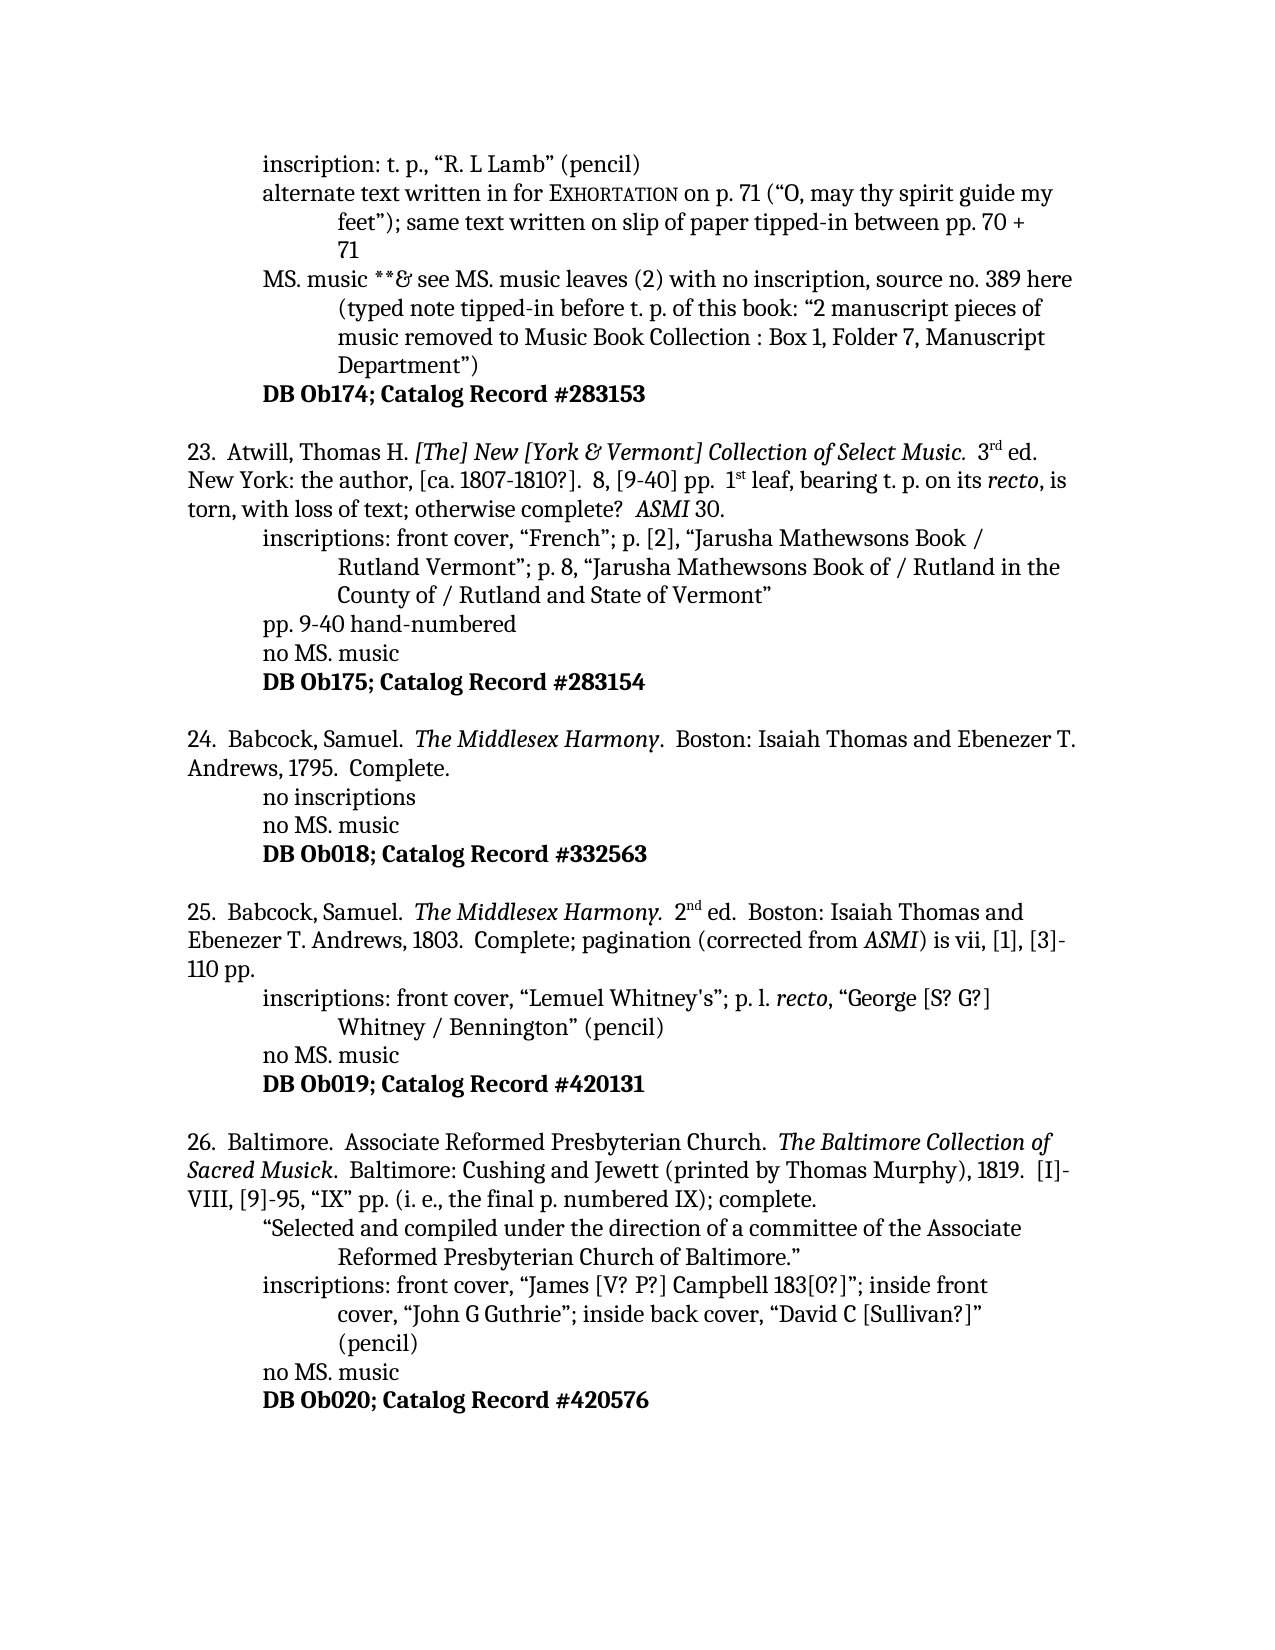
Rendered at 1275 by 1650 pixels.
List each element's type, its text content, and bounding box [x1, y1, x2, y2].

text 24. Babcock, Samuel. The Middlesex Harmony. Boston: Isaiah Thomas and Ebenezer T. Andrews, 1795. Complete. [187, 725, 1087, 782]
text Reformed Presbyterian Church of Baltimore.” [187, 1242, 1087, 1271]
text inscriptions: front cover, “French”; p. [2], “Jarusha Mathewsons Book / [187, 524, 1087, 552]
text no MS. music [187, 639, 1087, 667]
text Department”) [187, 351, 1087, 380]
text Whitney / Bennington” (pencil) [187, 1012, 1087, 1041]
text “Selected and compiled under the direction of a committee of the Associate [187, 1214, 1087, 1242]
text (typed note tipped-in before t. p. of this book: “2 manuscript pieces of [187, 294, 1087, 322]
text feet”); same text written on slip of paper tipped-in between pp. 70 + [187, 207, 1087, 236]
text DB Ob175; Catalog Record #283154 [187, 667, 1087, 696]
text inscription: t. p., “R. L Lamb” (pencil) [187, 150, 1087, 179]
text 25. Babcock, Samuel. The Middlesex Harmony. 2nd ed. Boston: Isaiah Thomas and Ebenezer T. Andrews, 1803. Complete; pagination (corrected from ASMI) is vii, [1], [3]-110 pp. [187, 897, 1087, 984]
text pp. 9-40 hand-numbered [187, 610, 1087, 639]
text no MS. music [187, 1041, 1087, 1070]
text (pencil) [187, 1329, 1087, 1357]
text no MS. music [187, 1357, 1087, 1386]
text inscriptions: front cover, “James [V? P?] Campbell 183[0?]”; inside front [187, 1271, 1087, 1300]
text DB Ob019; Catalog Record #420131 [187, 1070, 1087, 1099]
text DB Ob020; Catalog Record #420576 [187, 1386, 1087, 1415]
text no MS. music [187, 811, 1087, 840]
text inscriptions: front cover, “Lemuel Whitney's”; p. l. recto, “George [S? G?] [187, 984, 1087, 1012]
text DB Ob018; Catalog Record #332563 [187, 840, 1087, 869]
text MS. music **& see MS. music leaves (2) with no inscription, source no. 389 here [187, 265, 1087, 294]
text DB Ob174; Catalog Record #283153 [187, 380, 1087, 409]
text 71 [187, 236, 1087, 265]
text no inscriptions [187, 782, 1087, 811]
text music removed to Music Book Collection : Box 1, Folder 7, Manuscript [187, 322, 1087, 351]
text County of / Rutland and State of Vermont” [187, 581, 1087, 610]
text 26. Baltimore. Associate Reformed Presbyterian Church. The Baltimore Collection of Sacred Musick. Baltimore: Cushing and Jewett (printed by Thomas Murphy), 1819. [I]-VIII, [9]-95, “IX” pp. (i. e., the final p. numbered IX); complete. [187, 1127, 1087, 1214]
text cover, “John G Guthrie”; inside back cover, “David C [Sullivan?]” [187, 1300, 1087, 1329]
text alternate text written in for Exhortation on p. 71 (“O, may thy spirit guide my [187, 179, 1087, 207]
text Rutland Vermont”; p. 8, “Jarusha Mathewsons Book of / Rutland in the [187, 552, 1087, 581]
text 23. Atwill, Thomas H. [The] New [York & Vermont] Collection of Select Music. 3rd ed. New York: the author, [ca. 1807-1810?]. 8, [9-40] pp. 1st leaf, bearing t. p. on its recto, is torn, with loss of text; otherwise complete? ASMI 30. [187, 437, 1087, 524]
